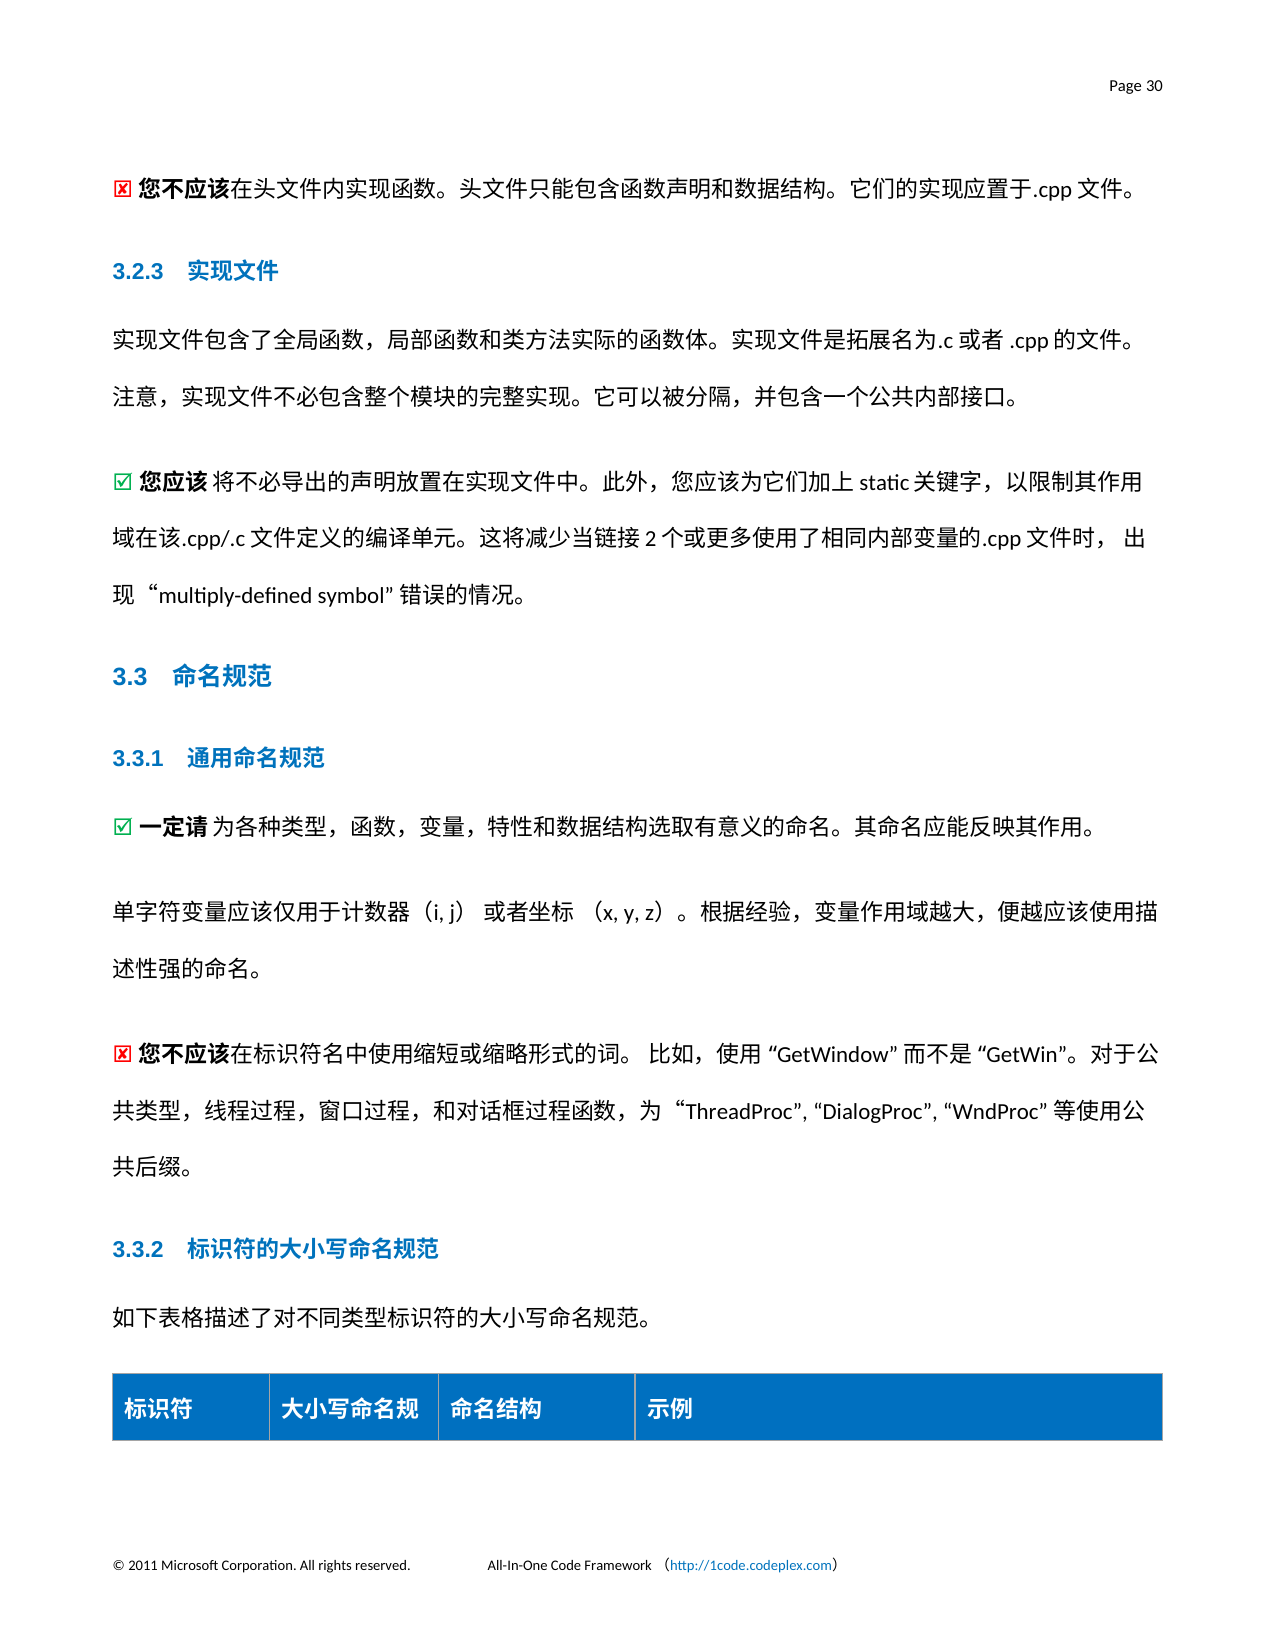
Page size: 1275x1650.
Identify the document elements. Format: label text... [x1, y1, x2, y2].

table_header 示例 [636, 1374, 1162, 1440]
table_header 大小写命名规范 [270, 1374, 438, 1440]
subtitle 实现文件 [112, 241, 1162, 297]
text 您不应该在头文件内实现函数。头文件只能包含函数声明和数据结构。它们的实现应置于.cpp 文件。 [112, 159, 1162, 216]
subtitle 命名规范 [112, 647, 1162, 703]
text 实现文件包含了全局函数，局部函数和类方法实际的函数体。实现文件是拓展名为.c 或者 .cpp的文件。 注意，实现文件不必包含整个模块的完整实现。它可以被分隔，并包含一个公共内部接口。 [112, 310, 1162, 423]
text 一定请 为各种类型，函数，变量，特性和数据结构选取有意义的命名。其命名应能反映其作用。 [112, 797, 1162, 854]
table_header 命名结构 [439, 1374, 634, 1440]
text 您不应该在标识符名中使用缩短或缩略形式的词。 比如，使用 “GetWindow” 而不是 “GetWin”。对于公共类型，线程过程，窗口过程，和对话框过程函数，为“ThreadProc”, “DialogProc”, “WndProc” 等使用公共后缀。 [112, 1024, 1162, 1194]
text 您应该 将不必导出的声明放置在实现文件中。此外，您应该为它们加上static关键字，以限制其作用域在该.cpp/.c 文件定义的编译单元。这将减少当链接2个或更多使用了相同内部变量的.cpp 文件时， 出现“multiply-defined symbol” 错误的情况。 [112, 452, 1162, 622]
subtitle 通用命名规范 [112, 728, 1162, 785]
table_header 标识符 [113, 1374, 269, 1440]
subtitle 标识符的大小写命名规范 [112, 1219, 1162, 1276]
text 如下表格描述了对不同类型标识符的大小写命名规范。 [112, 1288, 1162, 1345]
text 单字符变量应该仅用于计数器（i, j） 或者坐标 （x, y, z）。根据经验，变量作用域越大，便越应该使用描述性强的命名。 [112, 882, 1162, 996]
